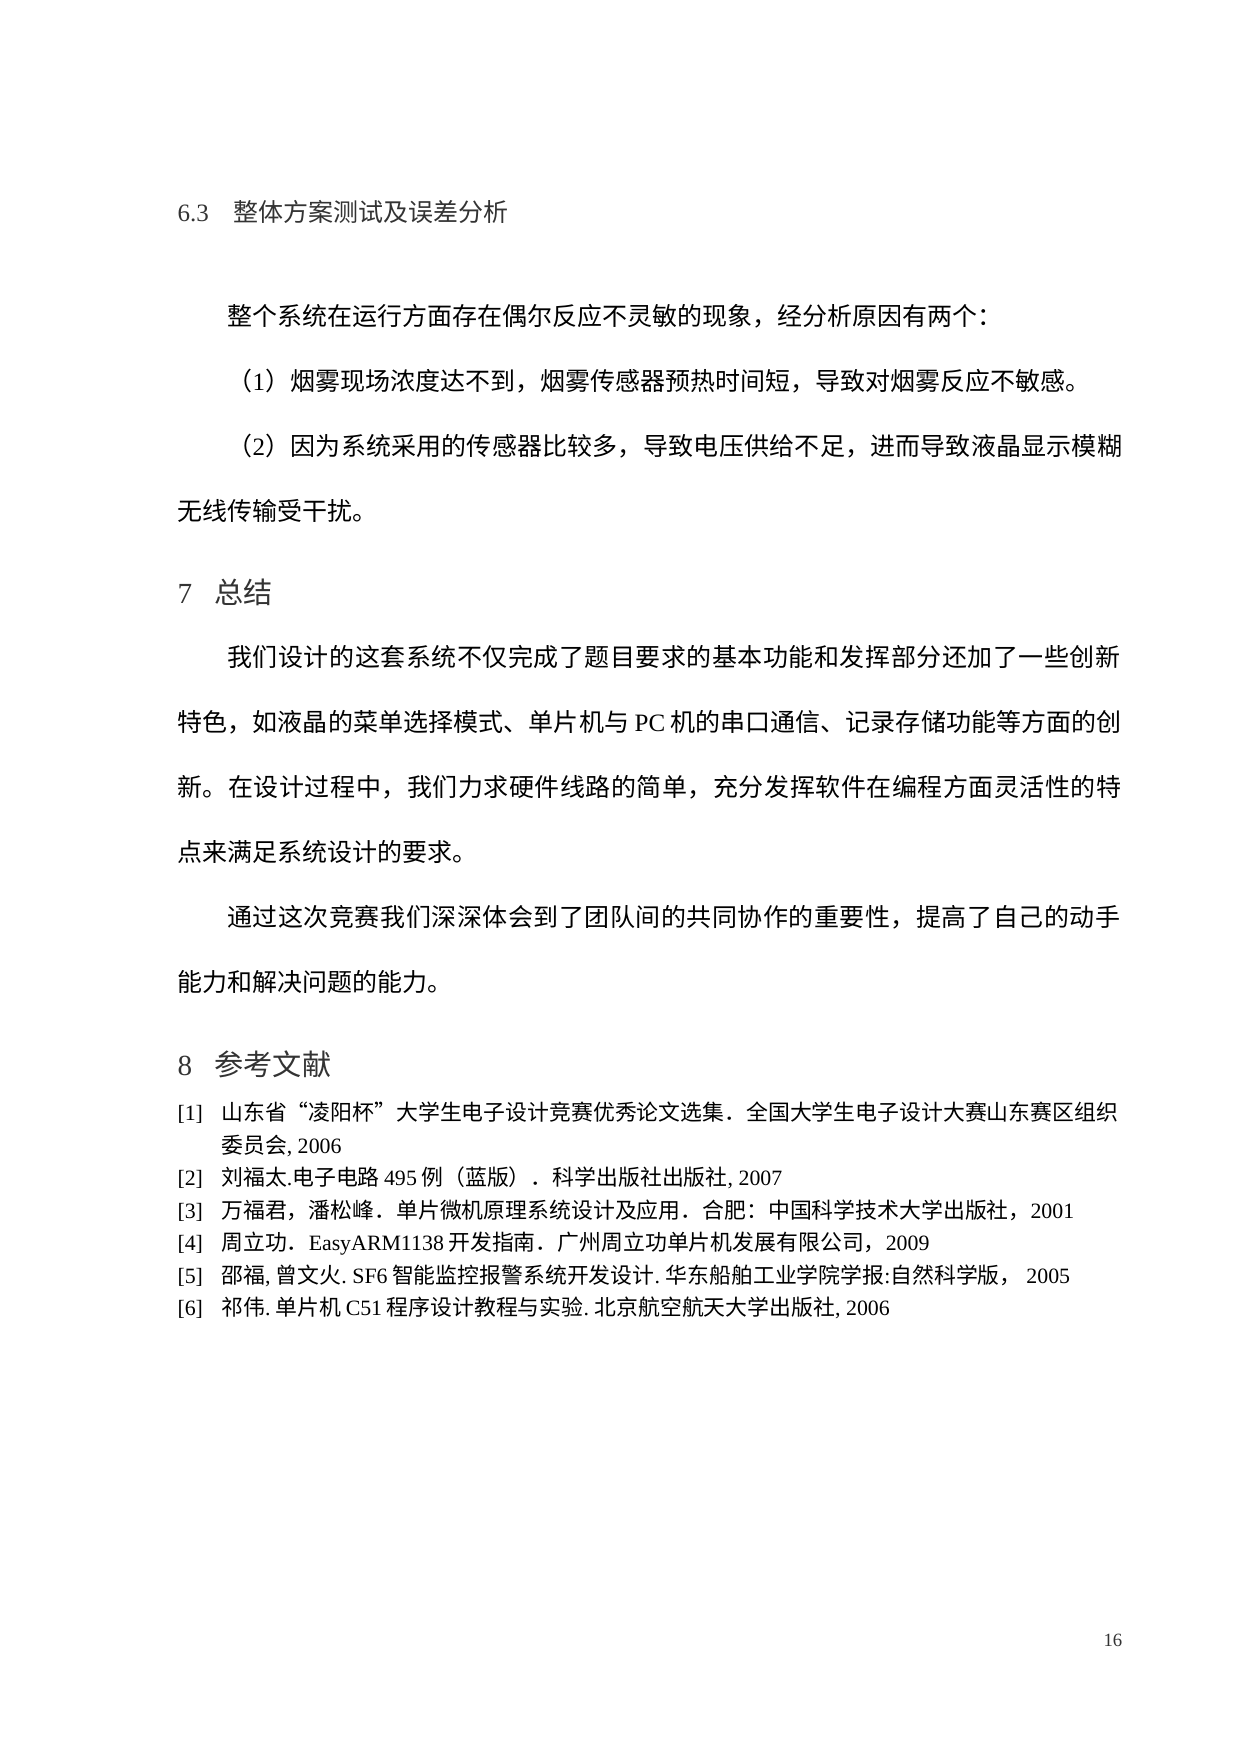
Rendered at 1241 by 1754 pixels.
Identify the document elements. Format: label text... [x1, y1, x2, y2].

list 祁伟. 单片机C51程序设计教程与实验. 北京航空航天大学出版社, 2006 [177, 1290, 1122, 1322]
subtitle 整体方案测试及误差分析 [177, 178, 1122, 243]
list 山东省“凌阳杯”大学生电子设计竞赛优秀论文选集．全国大学生电子设计大赛山东赛区组织委员会, 2006 [177, 1095, 1122, 1160]
text 我们设计的这套系统不仅完成了题目要求的基本功能和发挥部分还加了一些创新特色，如液晶的菜单选择模式、单片机与PC机的串口通信、记录存储功能等方面的创新。在设计过程中，我们力求硬件线路的简单，充分发挥软件在编程方面灵活性的特点来满足系统设计的要求。 [177, 623, 1122, 883]
text 整个系统在运行方面存在偶尔反应不灵敏的现象，经分析原因有两个： [177, 282, 1122, 347]
subtitle 参考文献 [177, 1030, 1122, 1095]
list 刘福太.电子电路495例（蓝版）．科学出版社出版社, 2007 [177, 1160, 1122, 1192]
text （1）烟雾现场浓度达不到，烟雾传感器预热时间短，导致对烟雾反应不敏感。 [177, 347, 1122, 412]
list 君，潘松峰．单片微机原理系统设计及应用．合肥：中国科学技术大学出版社，2001 [177, 1192, 1122, 1225]
subtitle 总结 [177, 558, 1122, 623]
list 邵福, 曾文火. SF6智能监控报警系统开发设计. 华东船舶工业学院学报:自然科学版， 2005 [177, 1257, 1122, 1290]
text （2）因为系统采用的传感器比较多，导致电压供给不足，进而导致液晶显示模糊，无线传输受干扰。 [177, 412, 1122, 542]
list 周立功．EasyARM1138开发指南．广州周立功单片机发展有限公司，2009 [177, 1225, 1122, 1257]
text 通过这次竞赛我们深深体会到了团队间的共同协作的重要性，提高了自己的动手能力和解决问题的能力。 [177, 883, 1122, 1013]
